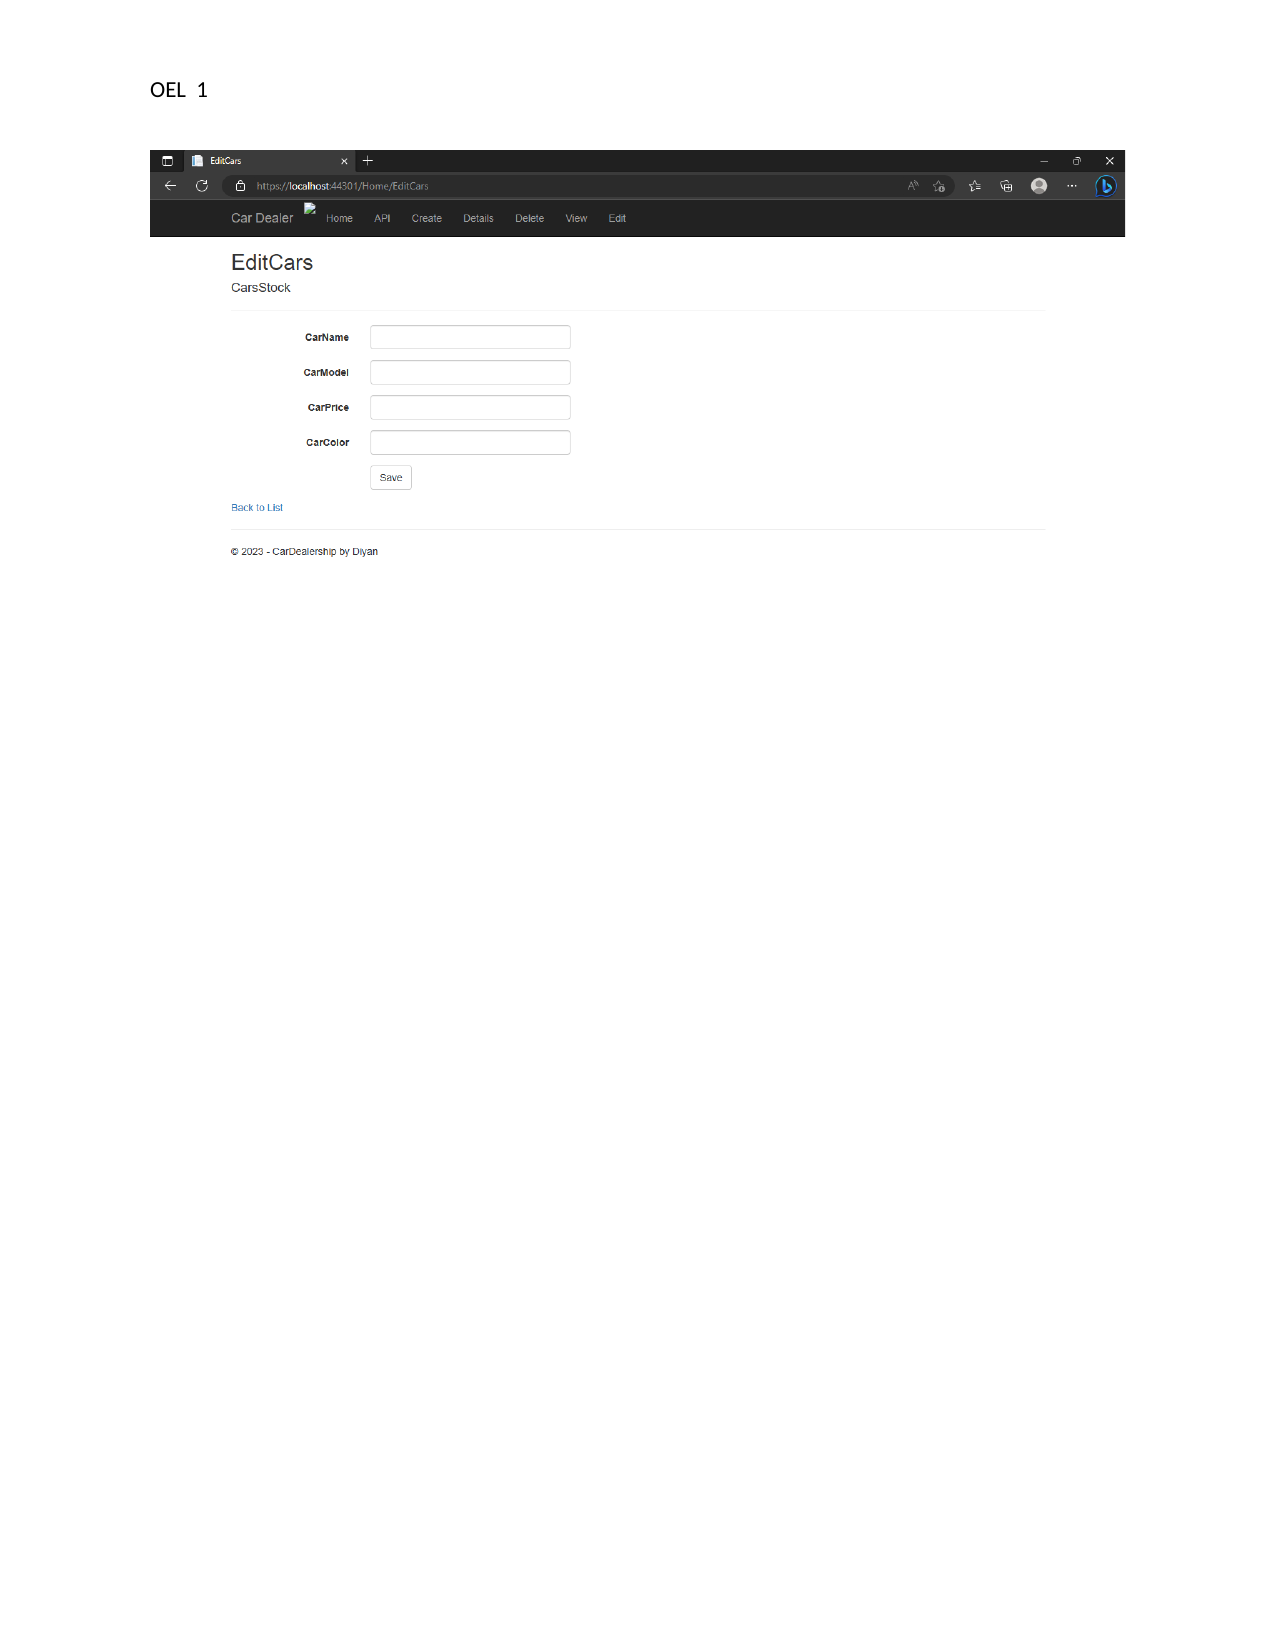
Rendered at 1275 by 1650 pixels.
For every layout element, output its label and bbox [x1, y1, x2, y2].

picture [150, 150, 1125, 579]
